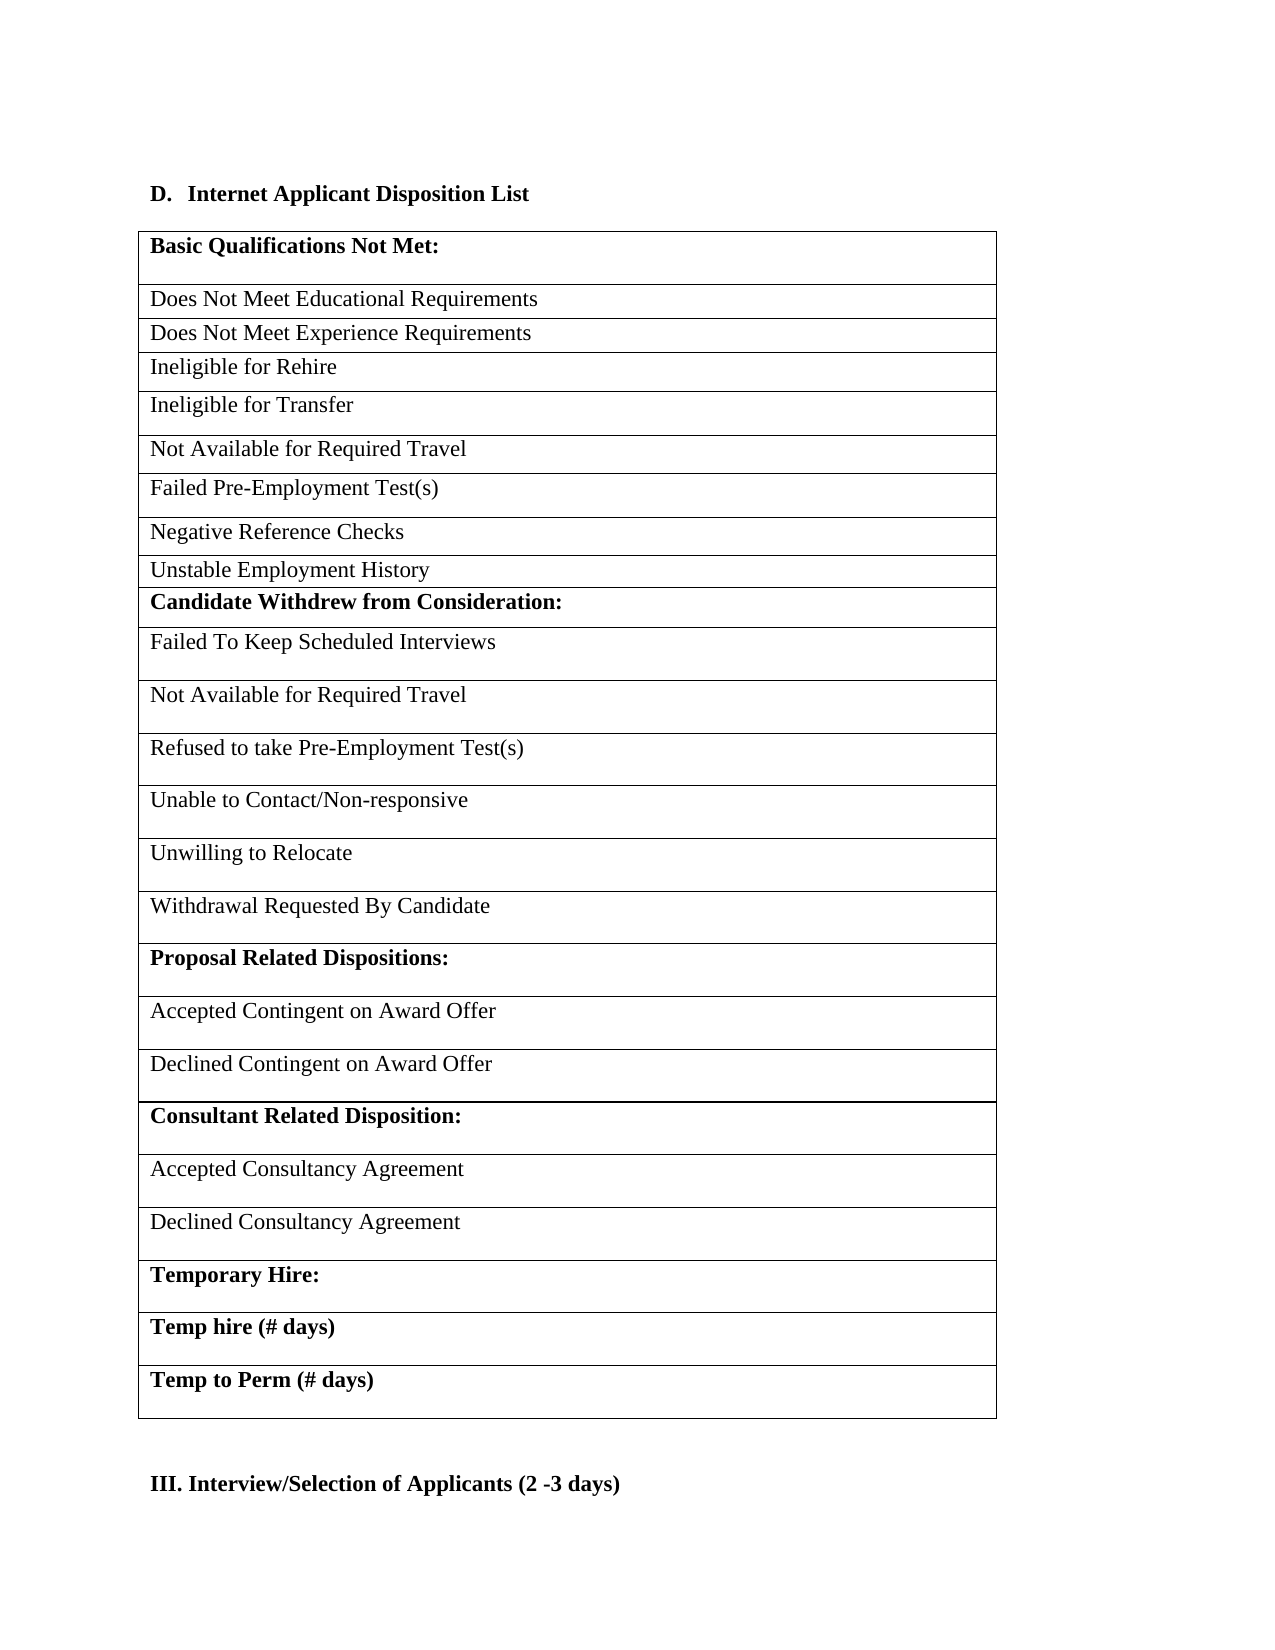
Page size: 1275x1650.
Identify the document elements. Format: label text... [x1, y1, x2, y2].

table_cell Temporary Hire: [139, 1261, 996, 1312]
table_cell Consultant Related Disposition: [139, 1103, 996, 1154]
table_cell Does Not Meet Experience Requirements [139, 319, 996, 352]
table_cell Accepted Contingent on Award Offer [139, 997, 996, 1049]
table_header Basic Qualifications Not Met: [139, 232, 996, 284]
table_cell Failed To Keep Scheduled Interviews [139, 628, 996, 680]
table_cell Declined Contingent on Award Offer [139, 1050, 996, 1101]
table_cell Temp hire (# days) [139, 1313, 996, 1365]
table_cell Candidate Withdrew from Consideration: [139, 588, 996, 627]
table_cell Unable to Contact/Non-responsive [139, 786, 996, 838]
table_cell Refused to take Pre-Employment Test(s) [139, 734, 996, 785]
table_cell Proposal Related Dispositions: [139, 944, 996, 996]
table_cell Accepted Consultancy Agreement [139, 1155, 996, 1207]
table_cell Not Available for Required Travel [139, 681, 996, 732]
table_cell Temp to Perm (# days) [139, 1366, 996, 1418]
table_cell Unstable Employment History [139, 556, 996, 587]
table_cell Withdrawal Requested By Candidate [139, 892, 996, 943]
table_cell Ineligible for Rehire [139, 353, 996, 391]
table_cell Declined Consultancy Agreement [139, 1208, 996, 1259]
table_cell Does Not Meet Educational Requirements [139, 285, 996, 318]
table_cell Unwilling to Relocate [139, 839, 996, 891]
table_cell Not Available for Required Travel [139, 436, 996, 473]
table_cell Negative Reference Checks [139, 518, 996, 555]
table_cell Failed Pre-Employment Test(s) [139, 474, 996, 517]
text III. Interview/Selection of Applicants (2 -3 days) [150, 1470, 1125, 1496]
table_cell Ineligible for Transfer [139, 392, 996, 434]
list Internet Applicant Disposition List [150, 180, 1125, 207]
